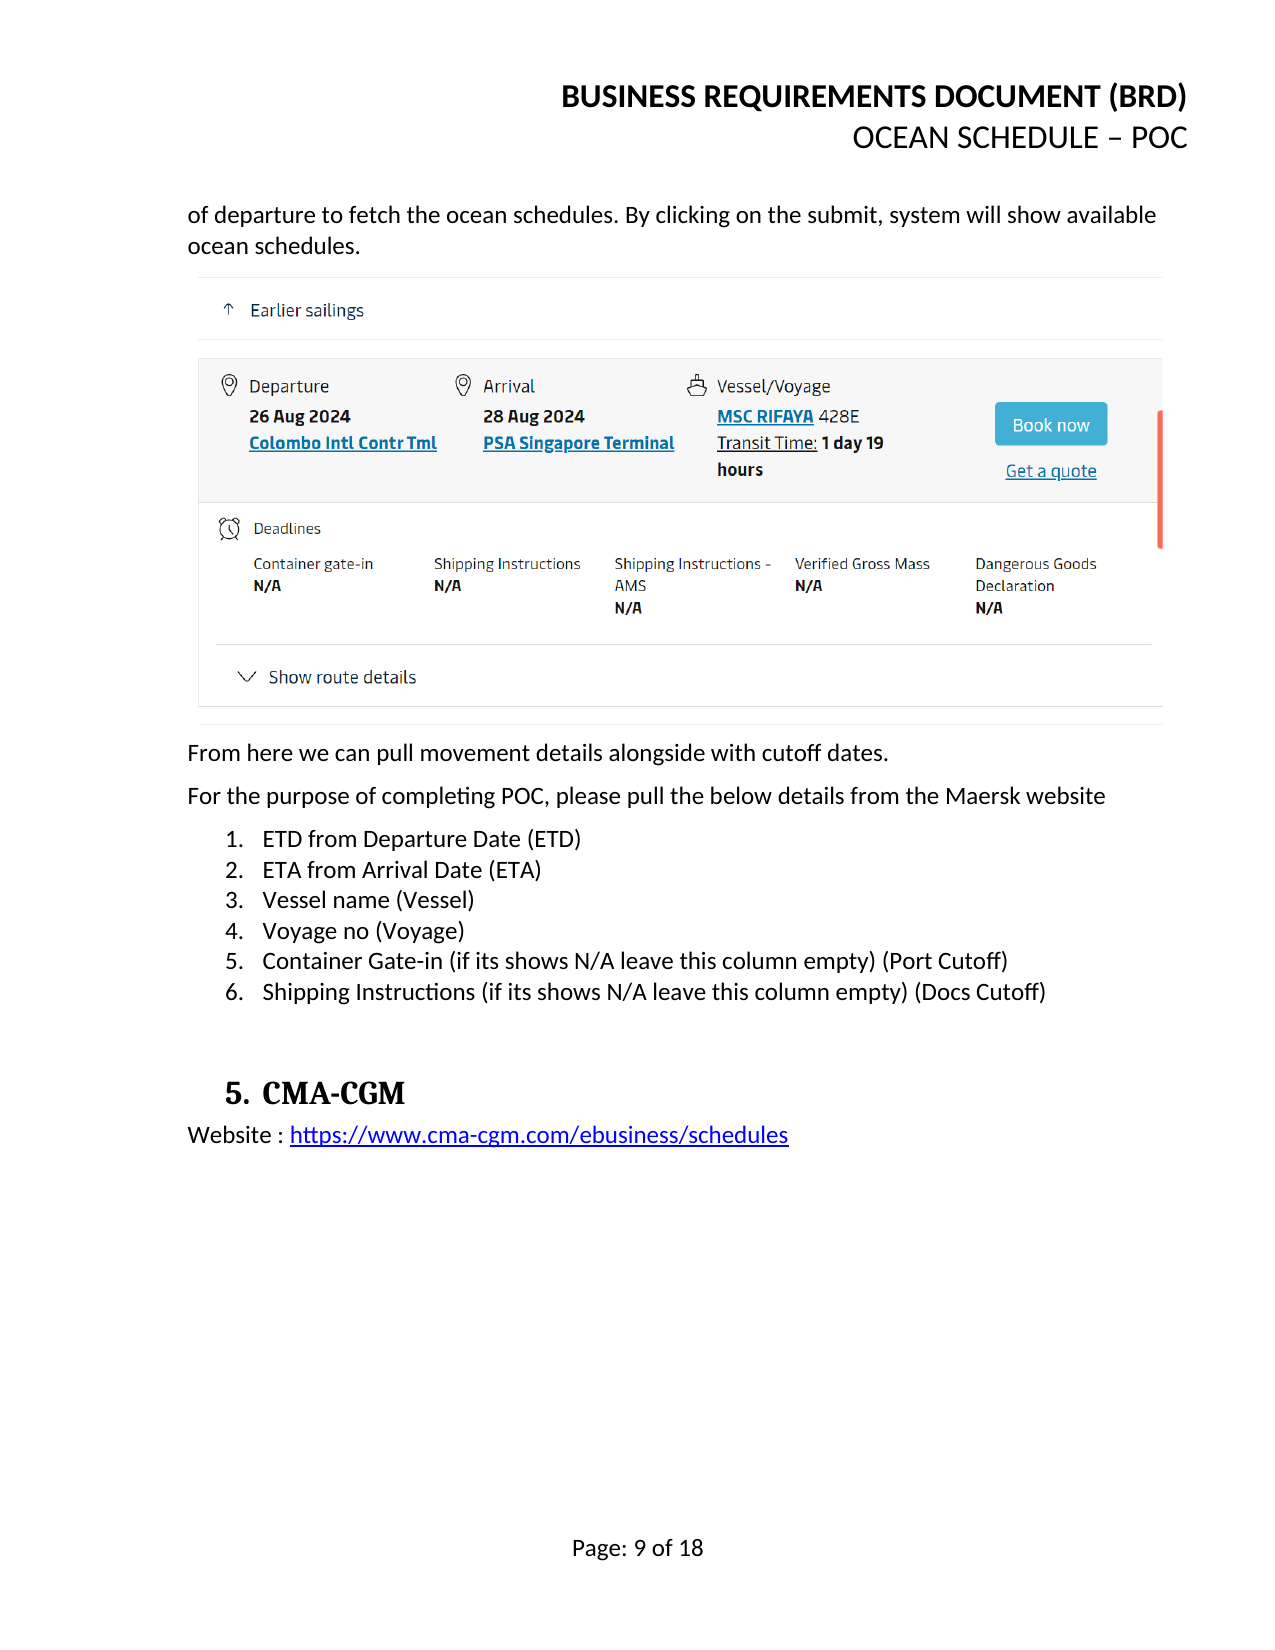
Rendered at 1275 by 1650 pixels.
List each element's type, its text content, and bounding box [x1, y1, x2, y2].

text From here we can pull movement details alongside with cutoff dates. [187, 737, 1162, 768]
list Shipping Instructions (if its shows N/A leave this column empty) (Docs Cutoff) [225, 976, 1162, 1007]
list Voyage no (Voyage) [225, 915, 1162, 946]
picture [187, 273, 1163, 725]
text Website : https://www.cma-cgm.com/ebusiness/schedules [187, 1119, 1162, 1150]
list ETA from Arrival Date (ETA) [225, 854, 1162, 884]
list ETD from Departure Date (ETD) [225, 823, 1162, 854]
subtitle CMA-CGM [225, 1074, 1162, 1113]
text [187, 199, 1162, 261]
list Vessel name (Vessel) [225, 884, 1162, 915]
list Container Gate-in (if its shows N/A leave this column empty) (Port Cutoff) [225, 946, 1162, 976]
text For the purpose of completing POC, please pull the below details from the Maersk website [187, 780, 1162, 811]
